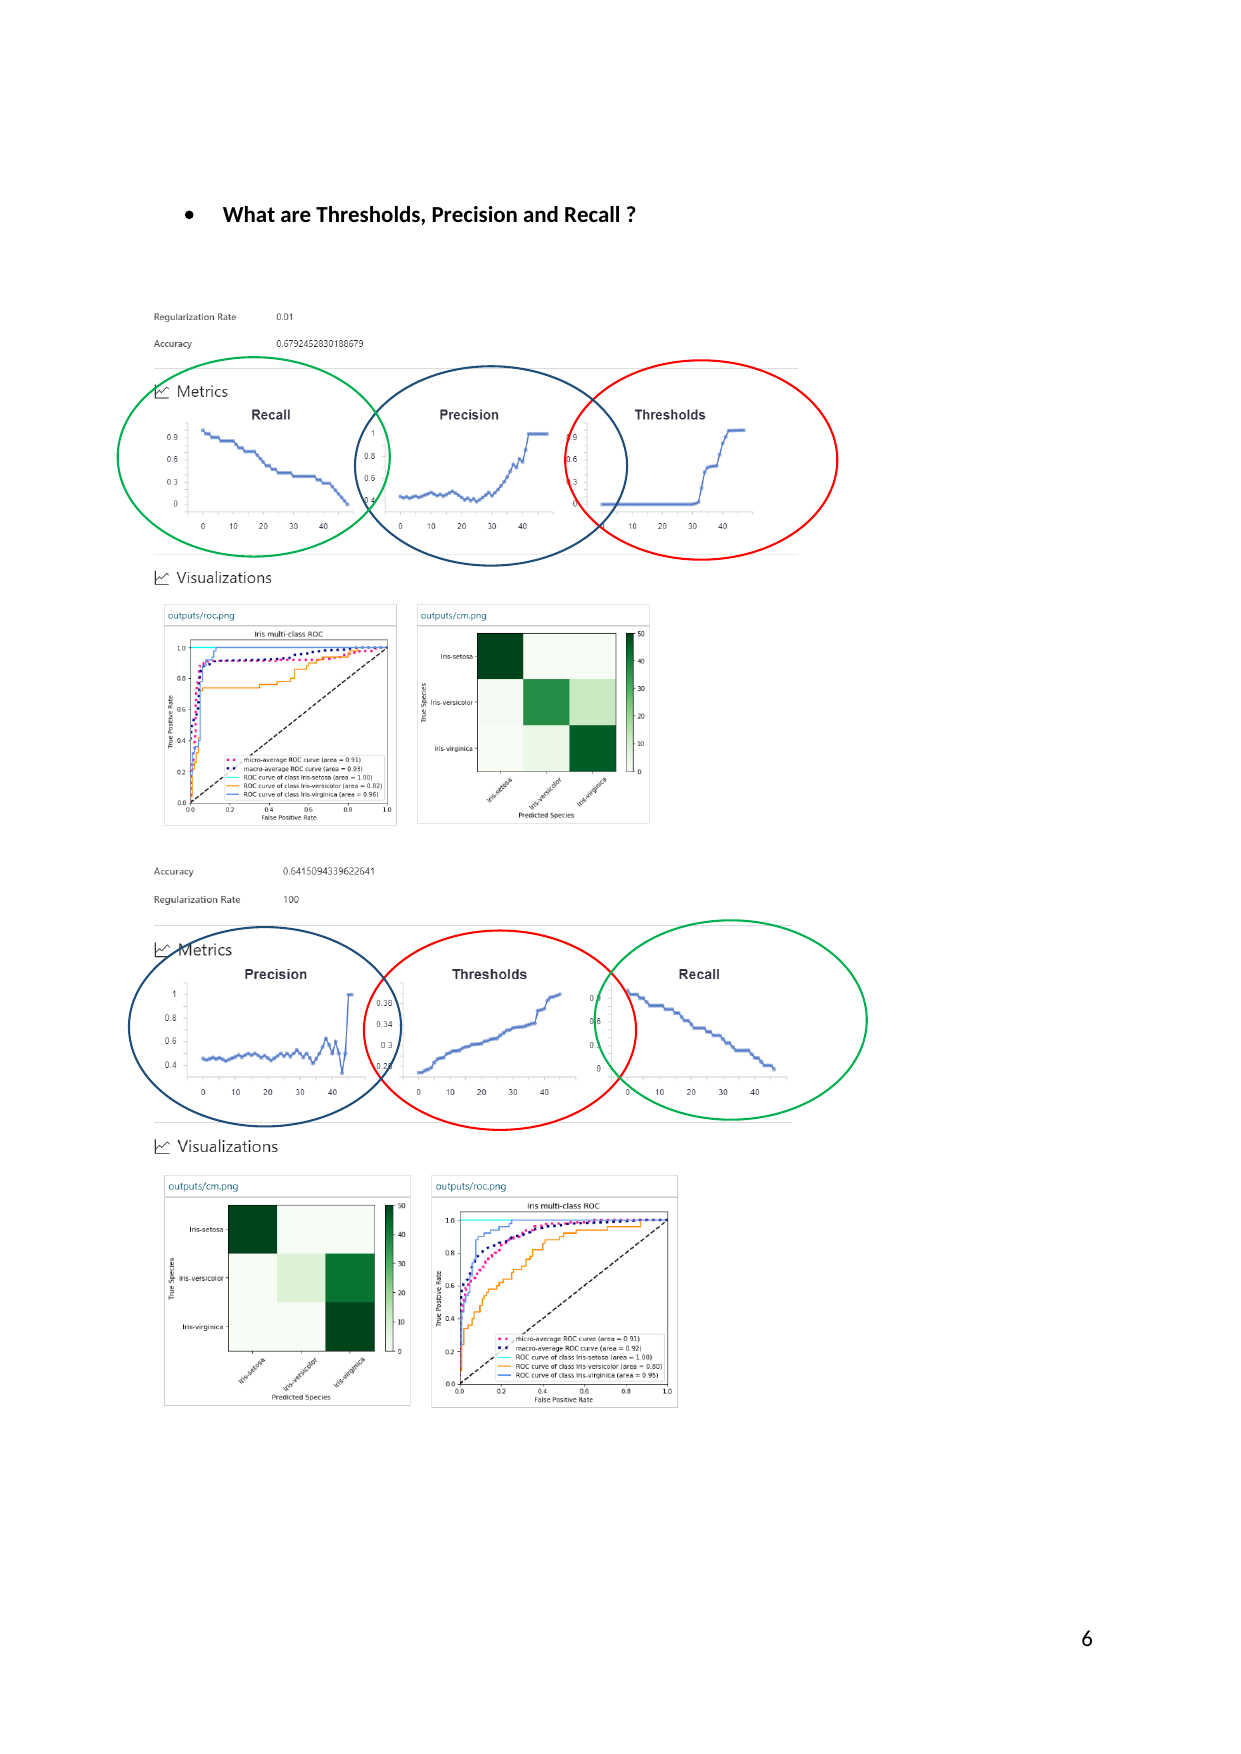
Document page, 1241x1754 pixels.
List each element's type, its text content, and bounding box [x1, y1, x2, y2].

list What are Thresholds, Precision and Recall ? [185, 201, 1093, 229]
picture [147, 306, 799, 410]
picture [357, 416, 388, 507]
picture [371, 368, 597, 564]
picture [366, 982, 399, 1076]
picture [147, 929, 382, 1125]
picture [384, 932, 617, 1128]
picture [596, 362, 799, 558]
picture [147, 1080, 792, 1414]
picture [147, 863, 792, 975]
picture [147, 359, 373, 555]
picture [147, 513, 799, 839]
picture [567, 403, 626, 524]
picture [596, 976, 634, 1075]
picture [613, 922, 792, 1118]
